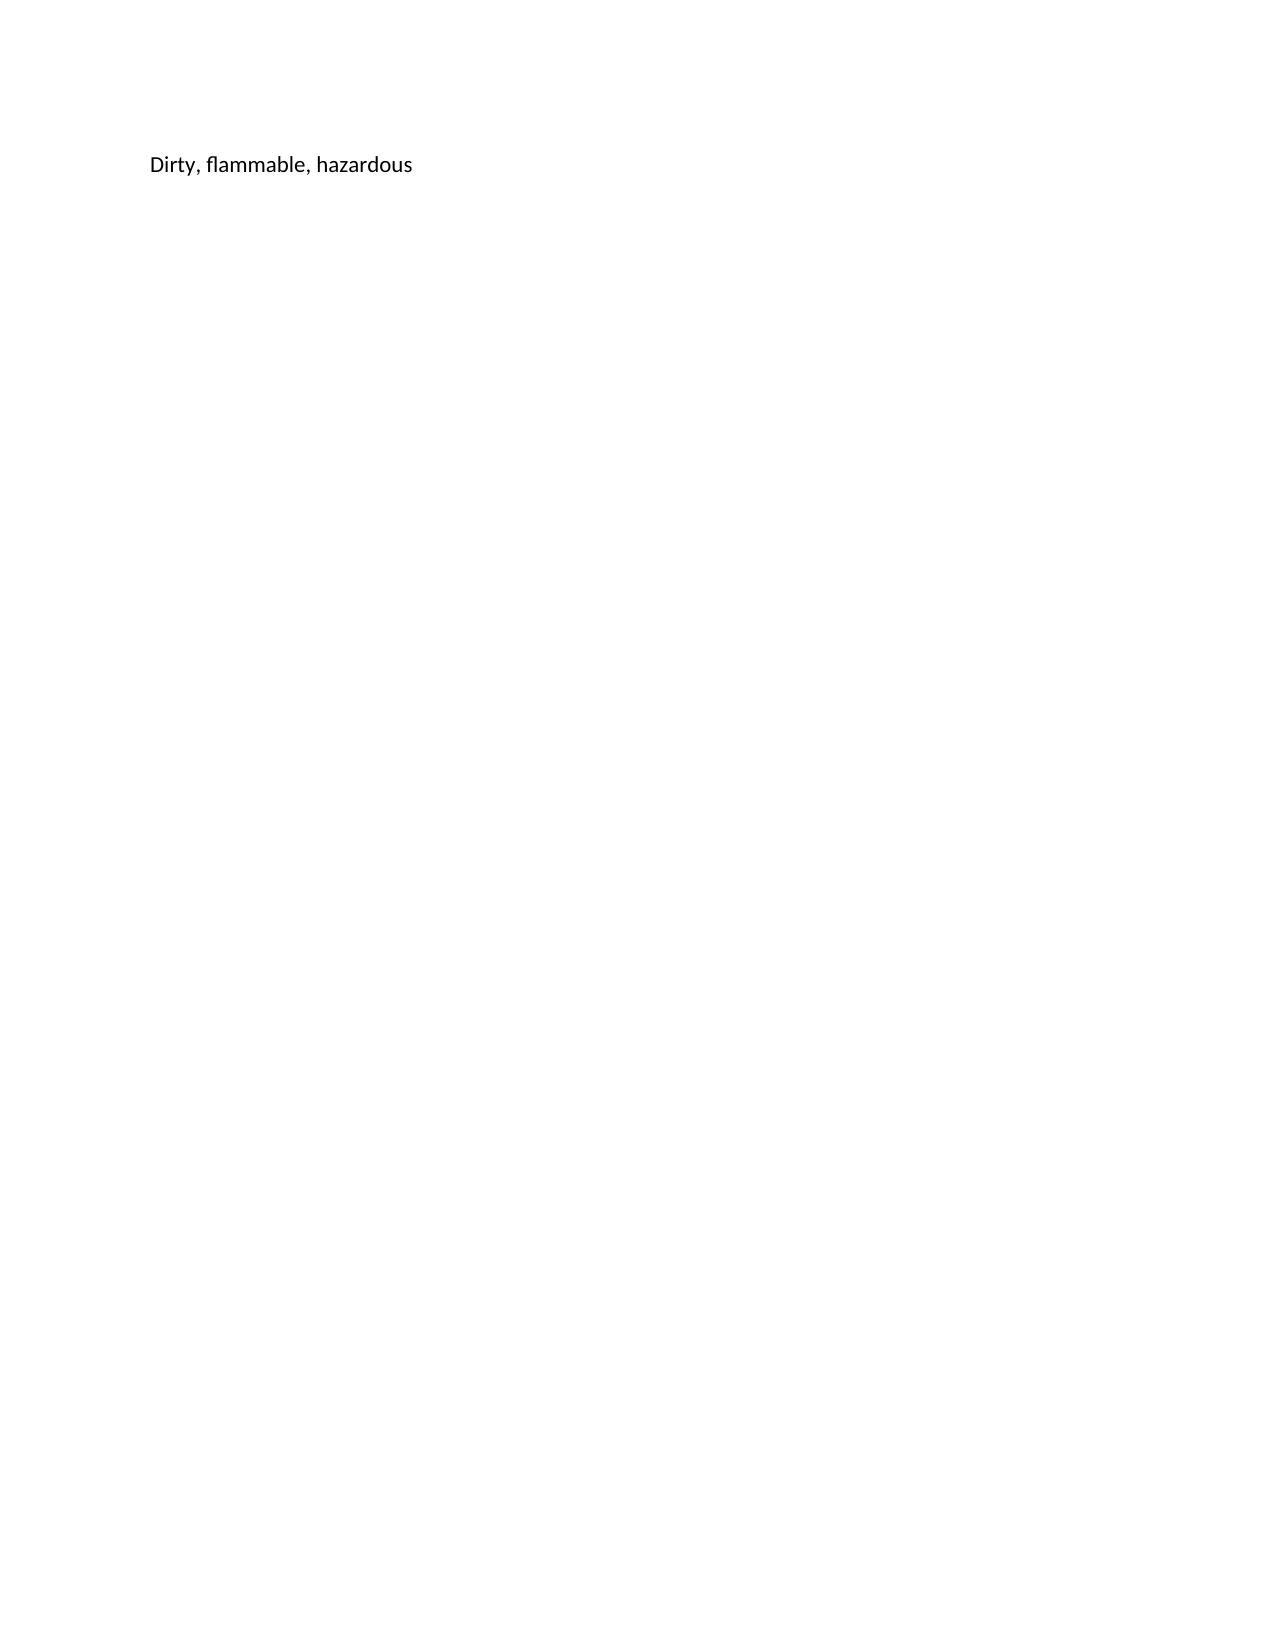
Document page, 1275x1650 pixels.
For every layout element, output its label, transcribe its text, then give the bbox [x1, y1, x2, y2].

text Dirty, flammable, hazardous [150, 150, 1125, 178]
